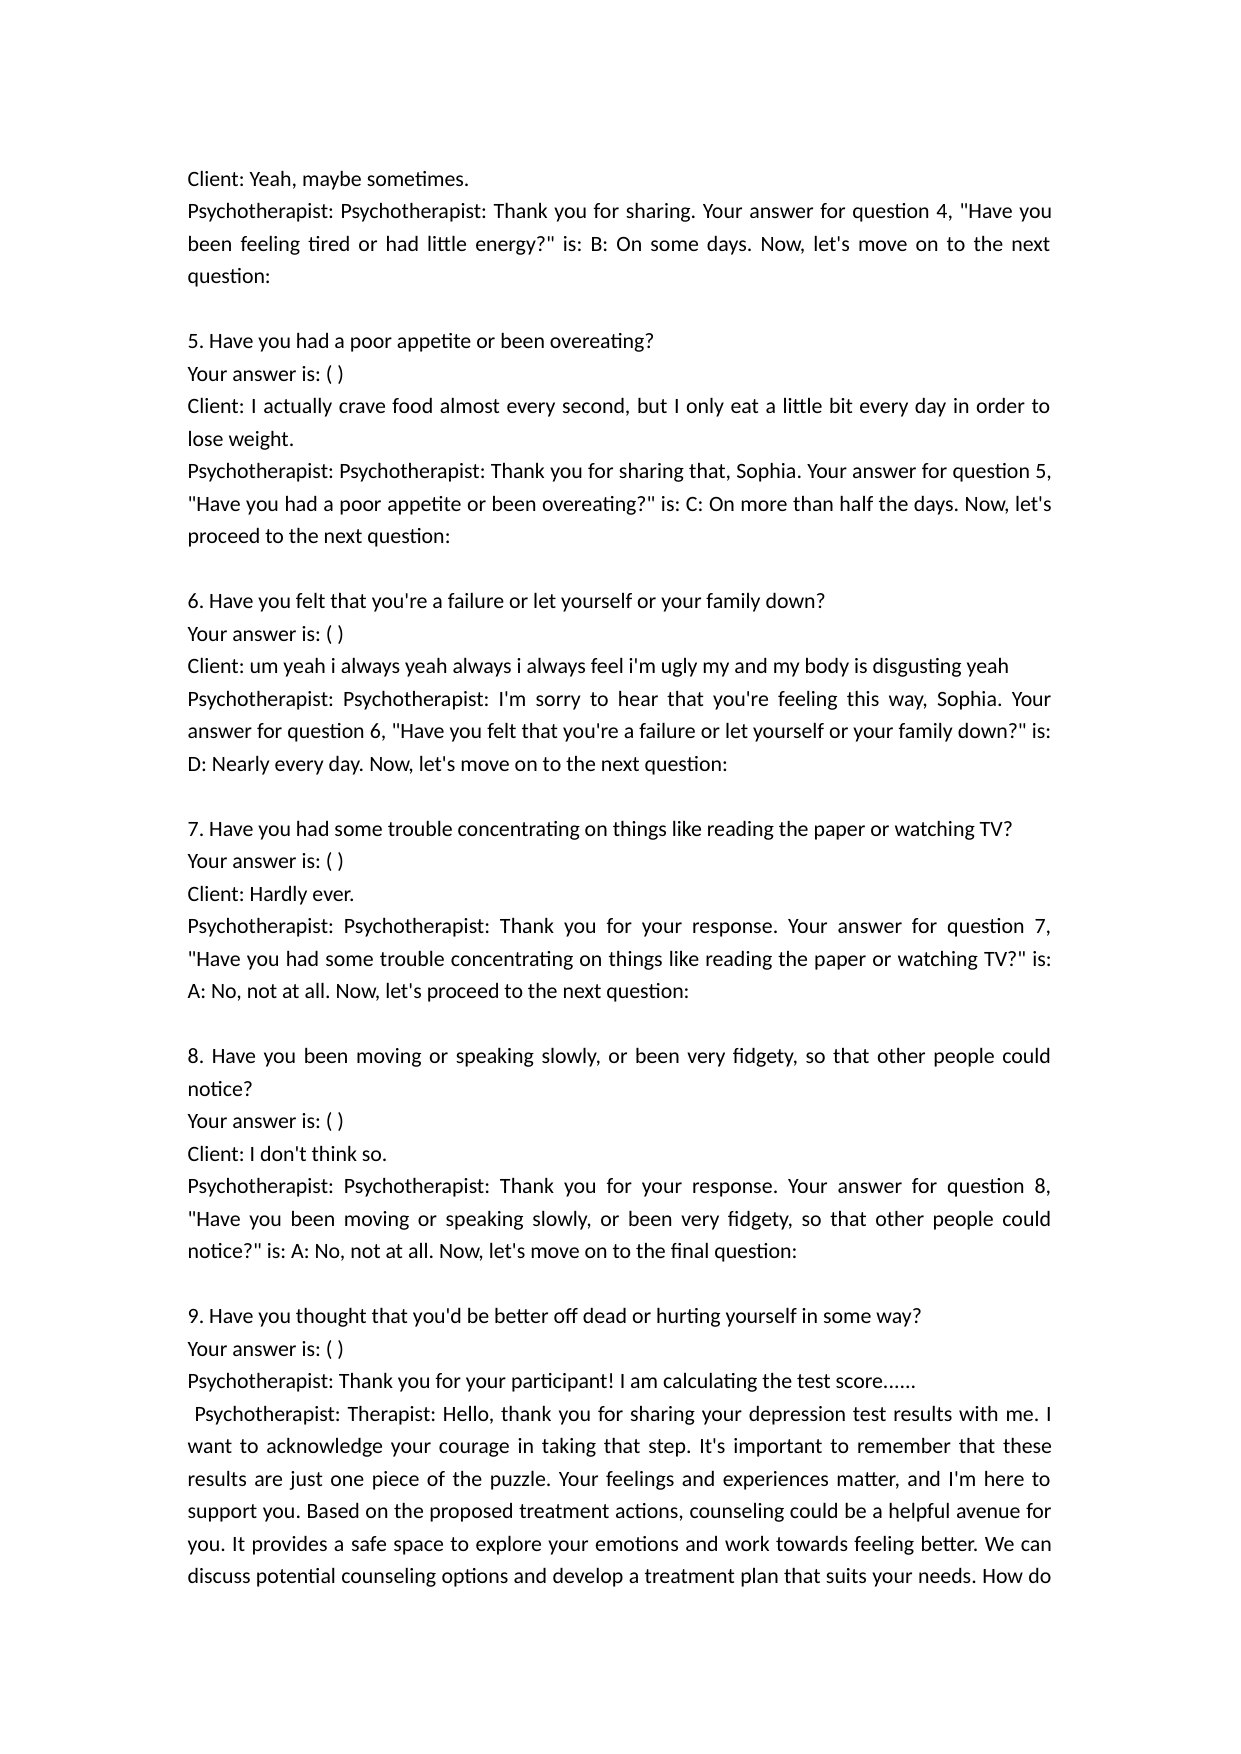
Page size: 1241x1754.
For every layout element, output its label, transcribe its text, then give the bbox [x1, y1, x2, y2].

text Your answer is: ( ) [187, 1104, 1053, 1137]
text 7. Have you had some trouble concentrating on things like reading the paper or watching TV? [187, 812, 1053, 844]
text Client: I don't think so. [187, 1137, 1053, 1169]
text 8. Have you been moving or speaking slowly, or been very fidgety, so that other people could notice? [187, 1039, 1053, 1104]
text Psychotherapist: Psychotherapist: I'm sorry to hear that you're feeling this way, Sophia. Your answer for question 6, "Have you felt that you're a failure or let yourself or your family down?" is: D: Nearly every day. Now, let's move on to the next question: [187, 682, 1053, 779]
text Your answer is: ( ) [187, 617, 1053, 649]
text Your answer is: ( ) [187, 1332, 1053, 1364]
text Psychotherapist: Psychotherapist: Thank you for sharing that, Sophia. Your answer for question 5, "Have you had a poor appetite or been overeating?" is: C: On more than half the days. Now, let's proceed to the next question: [187, 454, 1053, 552]
text Client: Yeah, maybe sometimes. [187, 162, 1053, 194]
text Client: Hardly ever. [187, 877, 1053, 909]
text Client: um yeah i always yeah always i always feel i'm ugly my and my body is disgusting yeah [187, 649, 1053, 682]
text 9. Have you thought that you'd be better off dead or hurting yourself in some way? [187, 1299, 1053, 1332]
text Psychotherapist: Thank you for your participant! I am calculating the test score...... [187, 1364, 1053, 1397]
text Your answer is: ( ) [187, 844, 1053, 877]
text Psychotherapist: Psychotherapist: Thank you for sharing. Your answer for question 4, "Have you been feeling tired or had little energy?" is: B: On some days. Now, let's move on to the next question: [187, 194, 1053, 292]
text Psychotherapist: Psychotherapist: Thank you for your response. Your answer for question 8, "Have you been moving or speaking slowly, or been very fidgety, so that other people could notice?" is: A: No, not at all. Now, let's move on to the final question: [187, 1169, 1053, 1267]
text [187, 1397, 1053, 1592]
text Client: I actually crave food almost every second, but I only eat a little bit every day in order to lose weight. [187, 389, 1053, 454]
text Your answer is: ( ) [187, 357, 1053, 389]
text 5. Have you had a poor appetite or been overeating? [187, 324, 1053, 357]
text Psychotherapist: Psychotherapist: Thank you for your response. Your answer for question 7, "Have you had some trouble concentrating on things like reading the paper or watching TV?" is: A: No, not at all. Now, let's proceed to the next question: [187, 909, 1053, 1007]
text 6. Have you felt that you're a failure or let yourself or your family down? [187, 584, 1053, 617]
